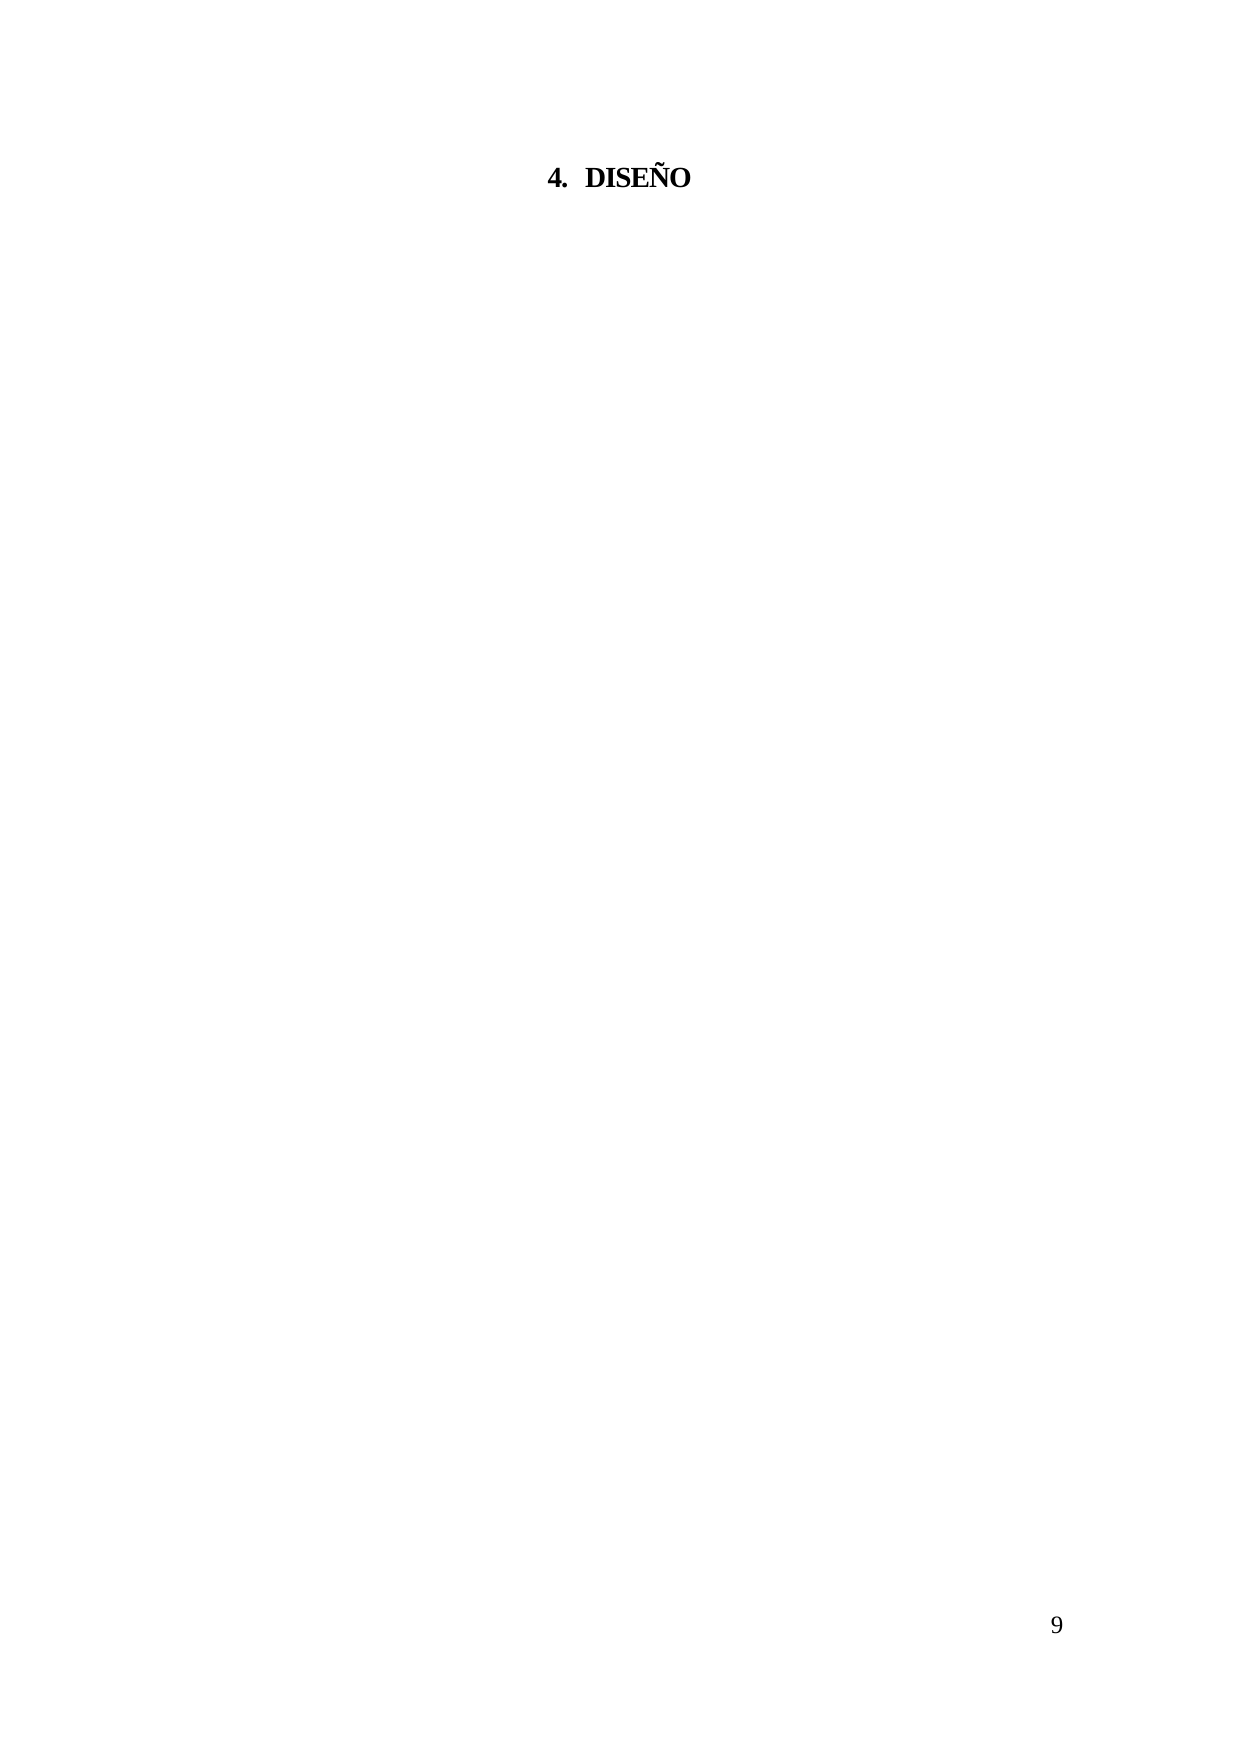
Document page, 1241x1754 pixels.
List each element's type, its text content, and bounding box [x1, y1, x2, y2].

list DISEÑO [177, 160, 1063, 194]
